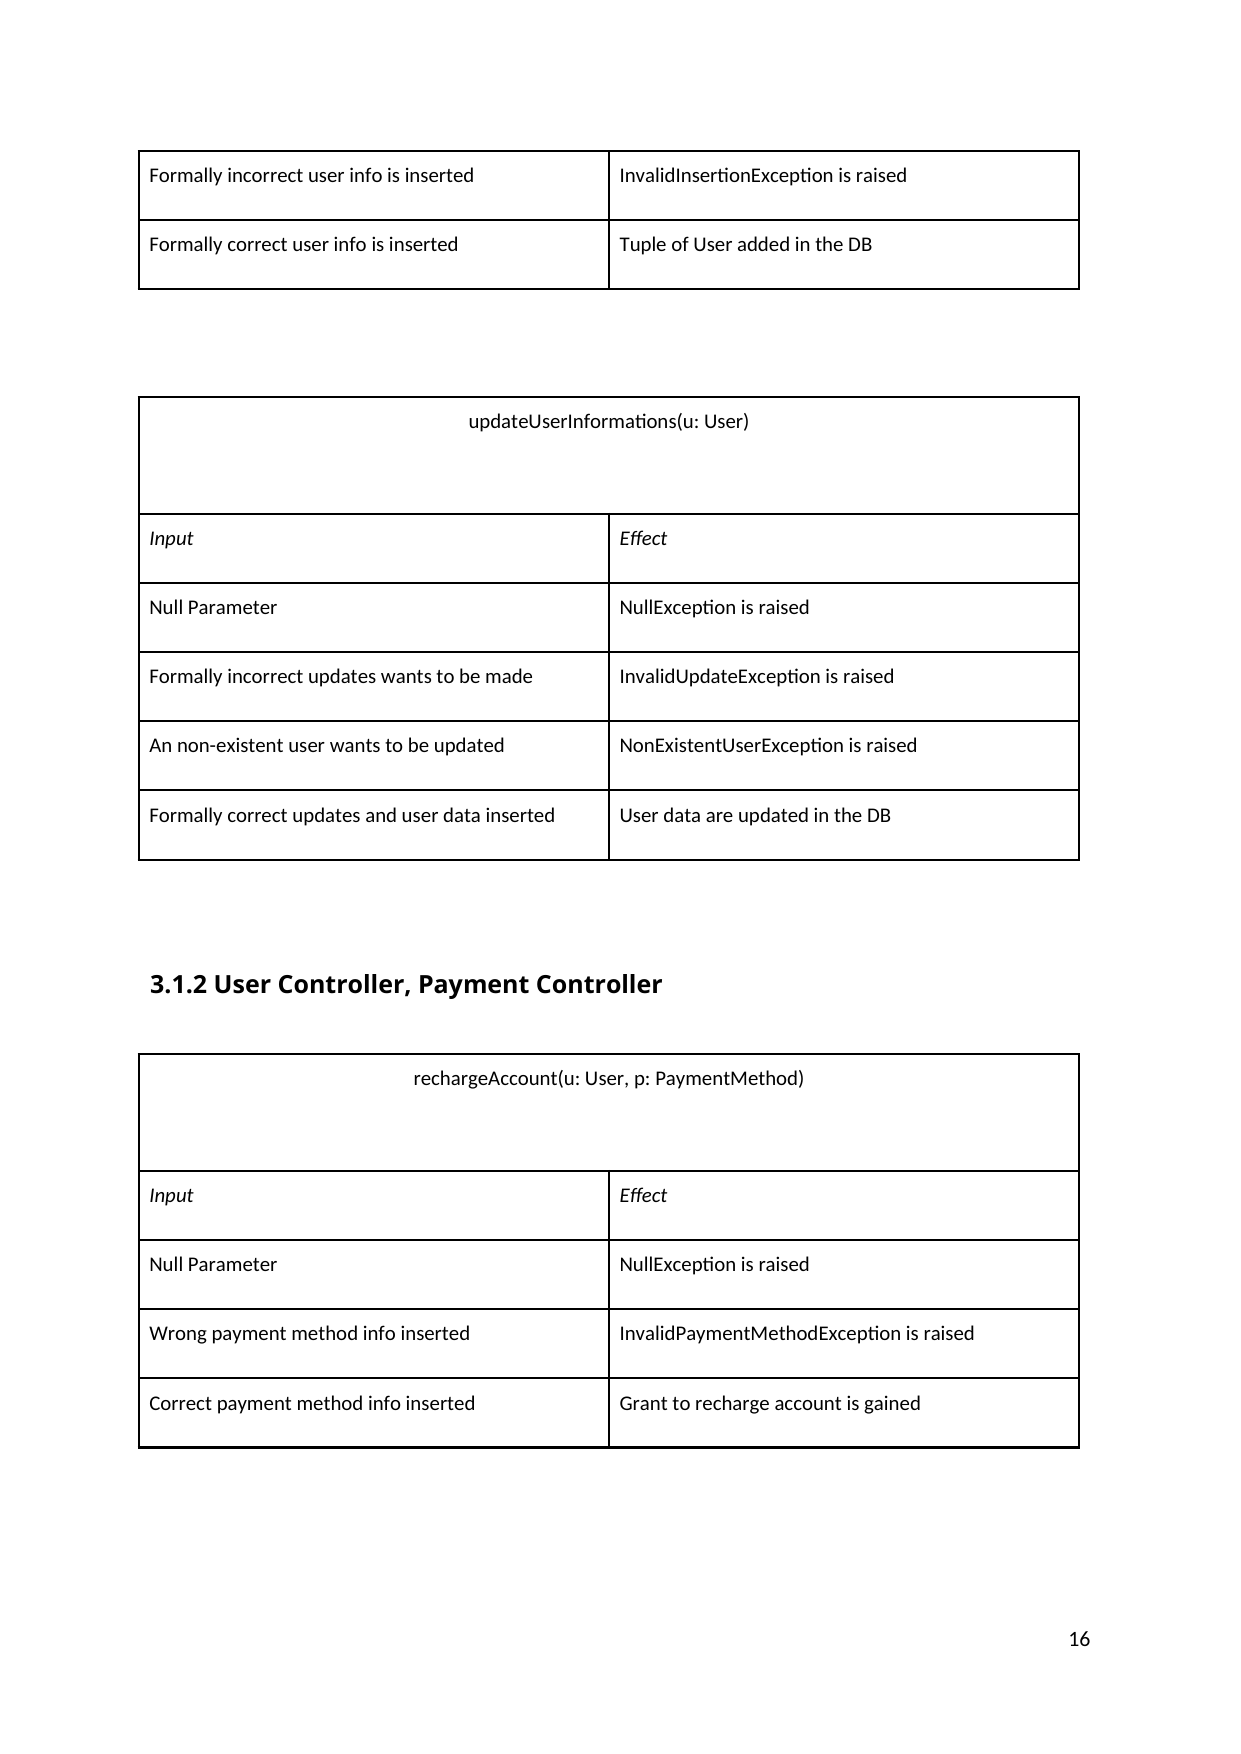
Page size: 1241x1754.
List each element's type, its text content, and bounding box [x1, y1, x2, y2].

table_cell Tuple of User added in the DB [610, 221, 1078, 288]
table_cell Grant to recharge account is gained [610, 1379, 1078, 1446]
table_cell Formally correct updates and user data inserted [140, 791, 608, 858]
table_header rechargeAccount(u: User, p: PaymentMethod) [140, 1055, 1078, 1170]
table_cell Correct payment method info inserted [140, 1379, 608, 1446]
table_cell Effect [610, 515, 1078, 582]
table_cell Formally incorrect updates wants to be made [140, 653, 608, 720]
table_header updateUserInformations(u: User) [140, 398, 1078, 513]
table_cell Input [140, 515, 608, 582]
table_cell NonExistentUserException is raised [610, 722, 1078, 789]
table_cell An non-existent user wants to be updated [140, 722, 608, 789]
subtitle 3.1.2 User Controller, Payment Controller [150, 966, 1090, 1000]
table_cell Null Parameter [140, 1241, 608, 1308]
table_cell InvalidUpdateException is raised [610, 653, 1078, 720]
table_cell Formally correct user info is inserted [140, 221, 608, 288]
table_cell User data are updated in the DB [610, 791, 1078, 858]
table_cell Effect [610, 1172, 1078, 1239]
table_cell InvalidInsertionException is raised [610, 152, 1078, 219]
table_cell Input [140, 1172, 608, 1239]
table_cell Wrong payment method info inserted [140, 1310, 608, 1377]
table_cell InvalidPaymentMethodException is raised [610, 1310, 1078, 1377]
table_cell Formally incorrect user info is inserted [140, 152, 608, 219]
table_cell Null Parameter [140, 584, 608, 651]
table_cell NullException is raised [610, 584, 1078, 651]
table_cell NullException is raised [610, 1241, 1078, 1308]
